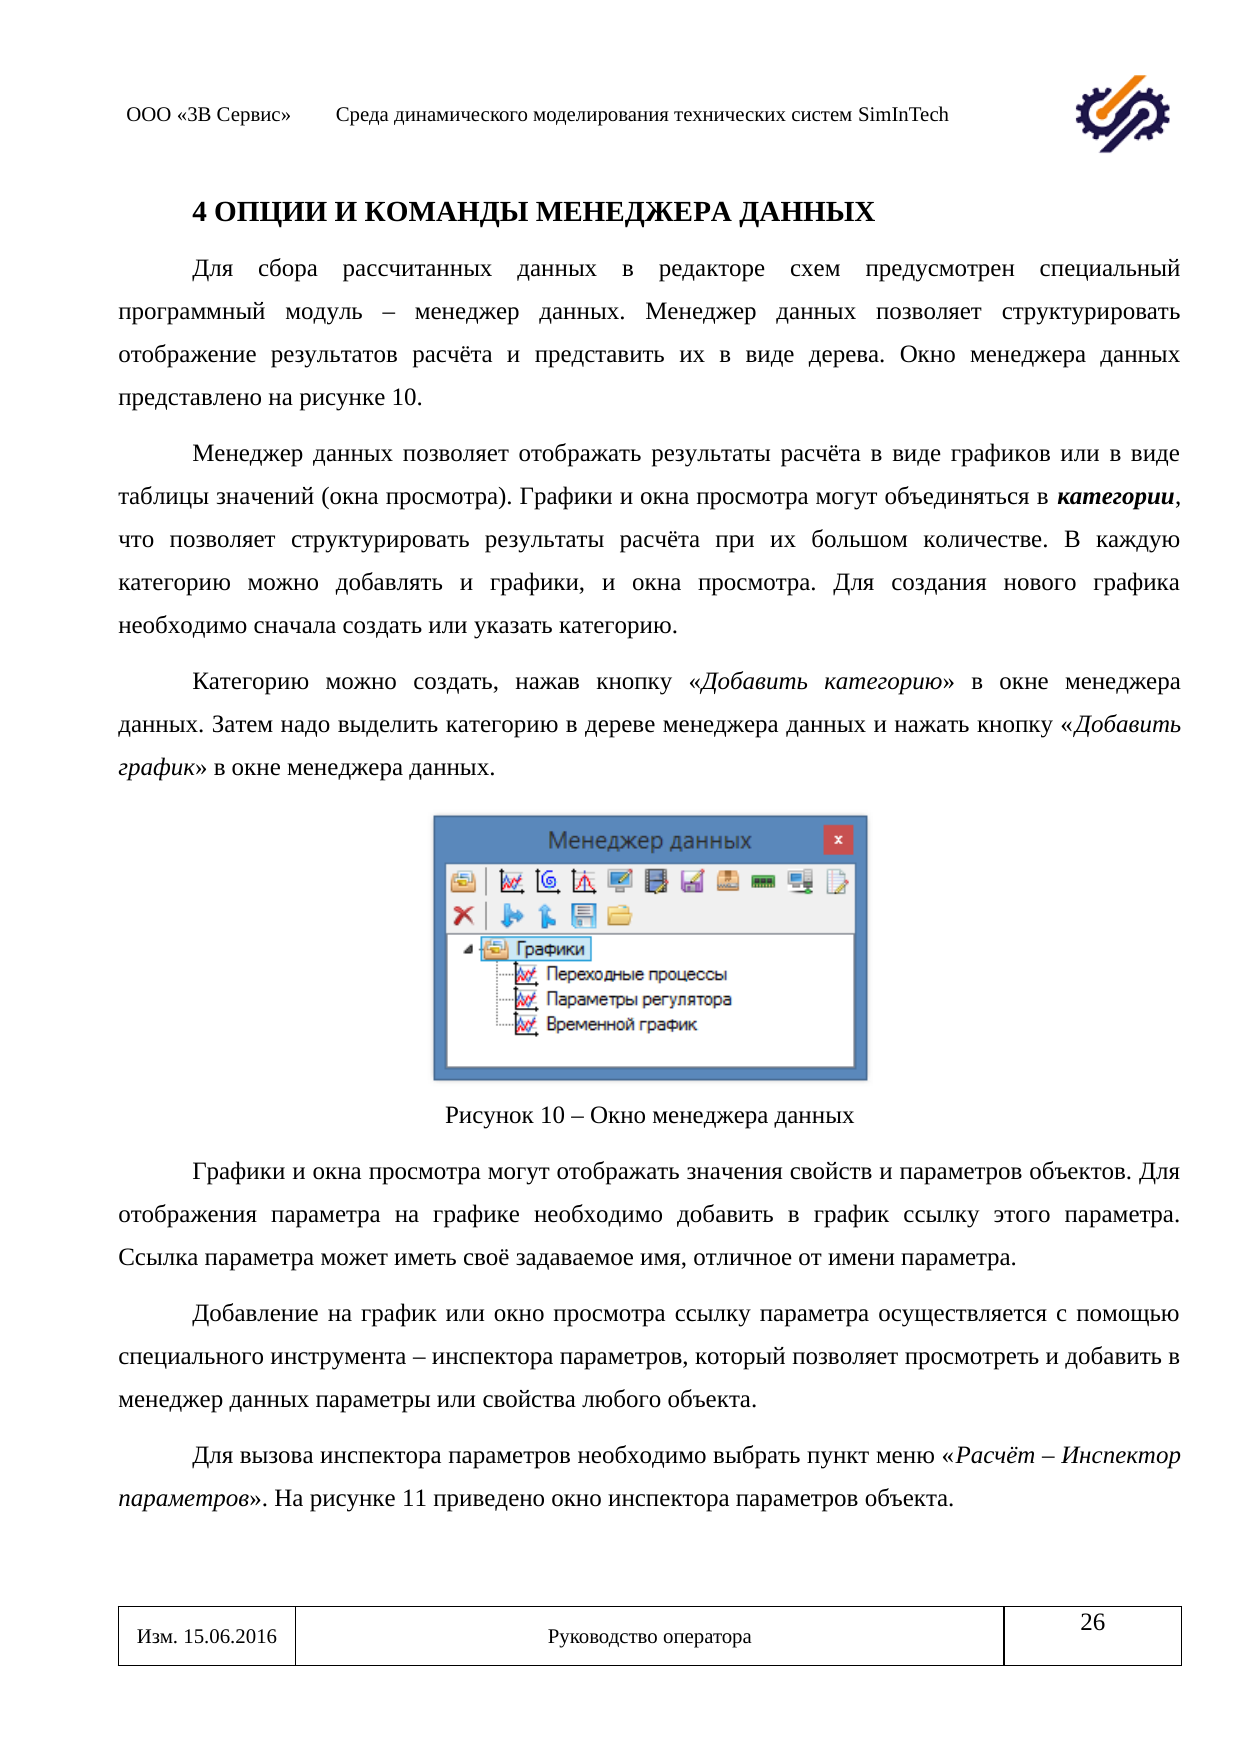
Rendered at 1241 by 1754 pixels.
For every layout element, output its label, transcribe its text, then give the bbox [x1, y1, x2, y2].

text Менеджер данных позволяет отображать результаты расчёта в виде графиков или в виде таблицы значений (окна просмотра). Графики и окна просмотра могут объединяться в категории, что позволяет структурировать результаты расчёта при их большом количестве. В каждую категорию можно добавлять и графики, и окна просмотра. Для создания нового графика необходимо сначала создать или указать категорию. [118, 438, 1181, 639]
picture [426, 808, 874, 1087]
picture [1074, 75, 1170, 154]
text Графики и окна просмотра могут отображать значения свойств и параметров объектов. Для отображения параметра на графике необходимо добавить в график ссылку этого параметра. Ссылка параметра может иметь своё задаваемое имя, отличное от имени параметра. [118, 1156, 1181, 1271]
text Для вызова инспектора параметров необходимо выбрать пункт меню «Расчёт – Инспектор параметров». На рисунке 11 приведено окно инспектора параметров объекта. [118, 1440, 1181, 1512]
subtitle 4 Опции и команды менеджера данных [118, 194, 1181, 228]
text Добавление на график или окно просмотра ссылку параметра осуществляется с помощью специального инструмента – инспектора параметров, который позволяет просмотреть и добавить в менеджер данных параметры или свойства любого объекта. [118, 1298, 1181, 1413]
text Категорию можно создать, нажав кнопку «Добавить категорию» в окне менеджера данных. Затем надо выделить категорию в дереве менеджера данных и нажать кнопку «Добавить график» в окне менеджера данных. [118, 666, 1181, 781]
text Для сбора рассчитанных данных в редакторе схем предусмотрен специальный программный модуль – менеджер данных. Менеджер данных позволяет структурировать отображение результатов расчёта и представить их в виде дерева. Окно менеджера данных представлено на рисунке 10. [118, 253, 1181, 411]
text Рисунок 10 – Окно менеджера данных [118, 1101, 1181, 1129]
